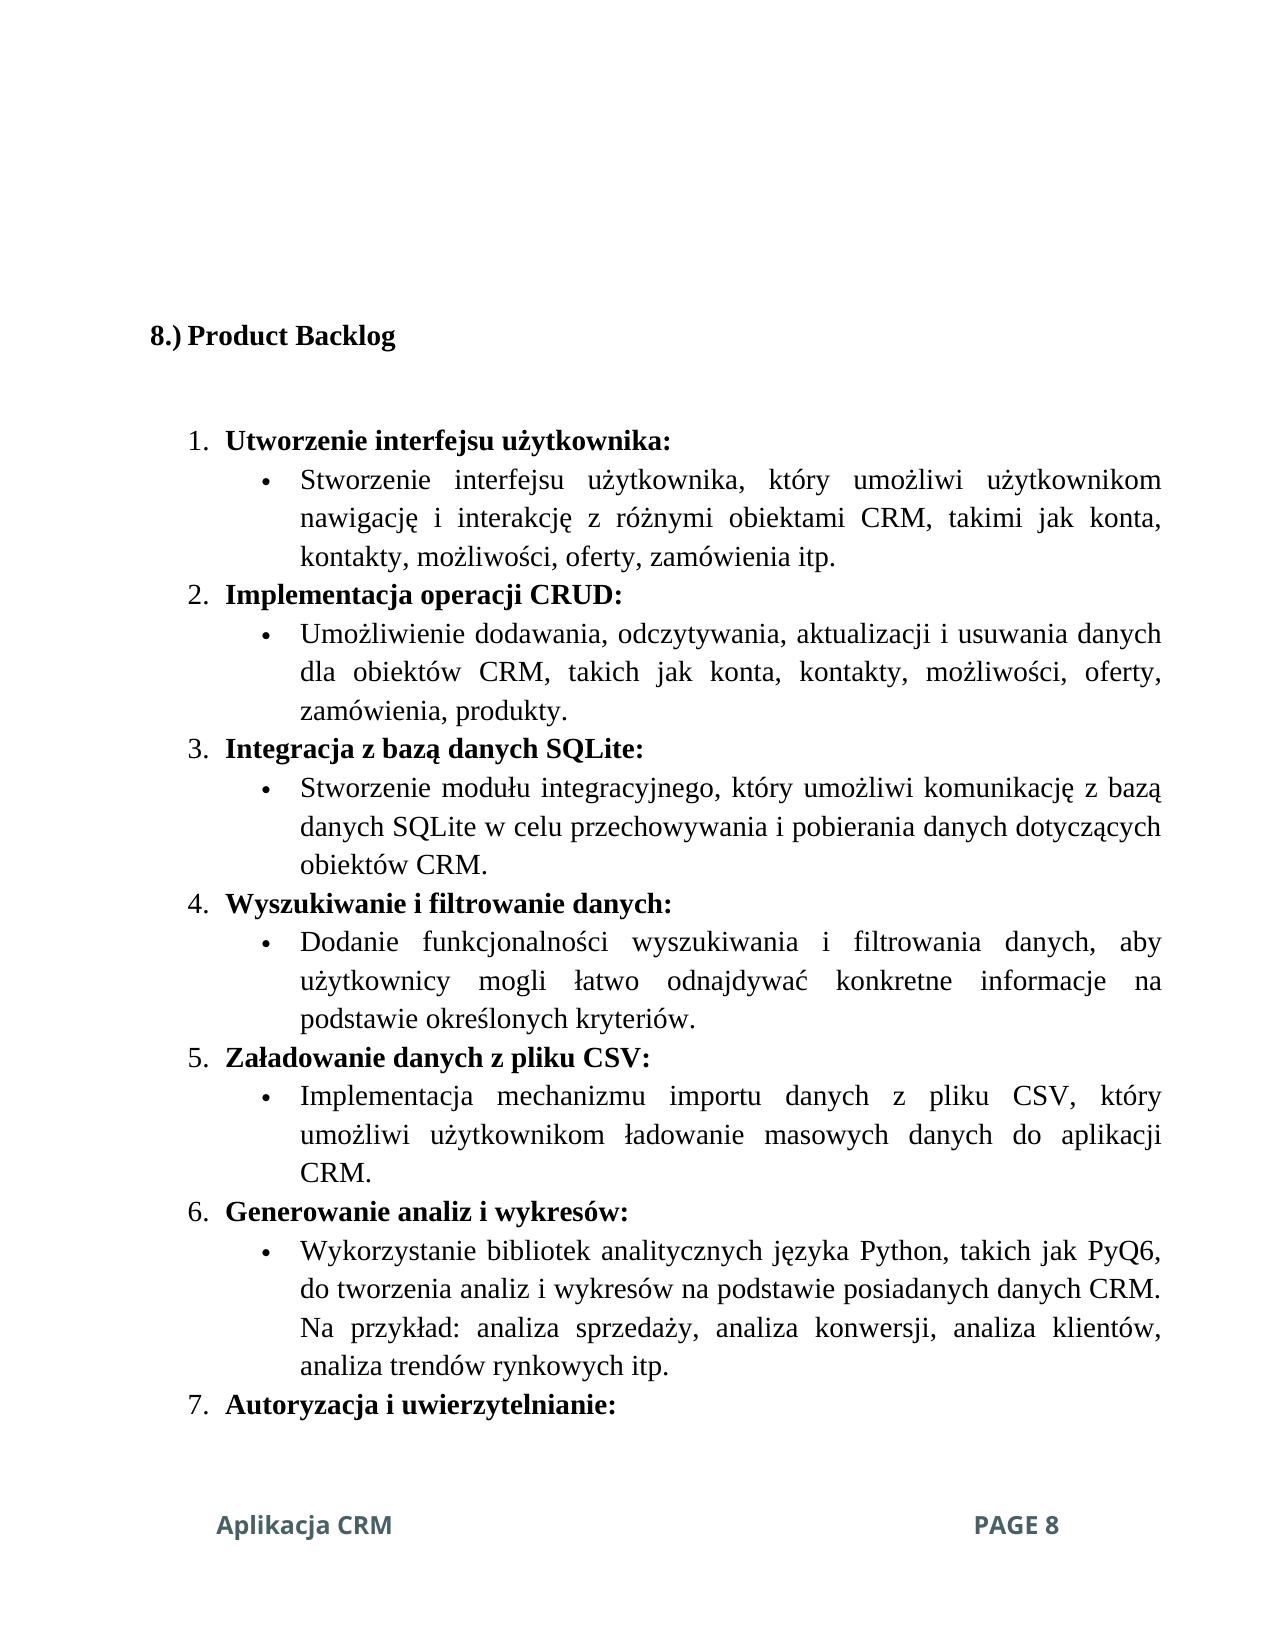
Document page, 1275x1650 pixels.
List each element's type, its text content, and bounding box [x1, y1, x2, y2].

list Dodanie funkcjonalności wyszukiwania i filtrowania danych, aby użytkownicy mogli łatwo odnajdywać konkretne informacje na podstawie określonych kryteriów. [262, 924, 1162, 1035]
list Implementacja operacji CRUD: [187, 577, 1162, 611]
list Autoryzacja i uwierzytelnianie: [187, 1387, 1162, 1420]
list Utworzenie interfejsu użytkownika: [187, 423, 1162, 457]
list Wykorzystanie bibliotek analitycznych języka Python, takich jak PyQ6, do tworzenia analiz i wykresów na podstawie posiadanych danych CRM. Na przykład: analiza sprzedaży, analiza konwersji, analiza klientów, analiza trendów rynkowych itp. [262, 1233, 1162, 1382]
list Umożliwienie dodawania, odczytywania, aktualizacji i usuwania danych dla obiektów CRM, takich jak konta, kontakty, możliwości, oferty, zamówienia, produkty. [262, 616, 1162, 727]
list Integracja z bazą danych SQLite: [187, 732, 1162, 765]
list Product Backlog [150, 318, 1162, 351]
list Wyszukiwanie i filtrowanie danych: [187, 886, 1162, 919]
list Stworzenie modułu integracyjnego, który umożliwi komunikację z bazą danych SQLite w celu przechowywania i pobierania danych dotyczących obiektów CRM. [262, 770, 1162, 881]
list Implementacja mechanizmu importu danych z pliku CSV, który umożliwi użytkownikom ładowanie masowych danych do aplikacji CRM. [262, 1078, 1162, 1189]
list Stworzenie interfejsu użytkownika, który umożliwi użytkownikom nawigację i interakcję z różnymi obiektami CRM, takimi jak konta, kontakty, możliwości, oferty, zamówienia itp. [262, 462, 1162, 572]
list Załadowanie danych z pliku CSV: [187, 1040, 1162, 1073]
list Generowanie analiz i wykresów: [187, 1194, 1162, 1228]
